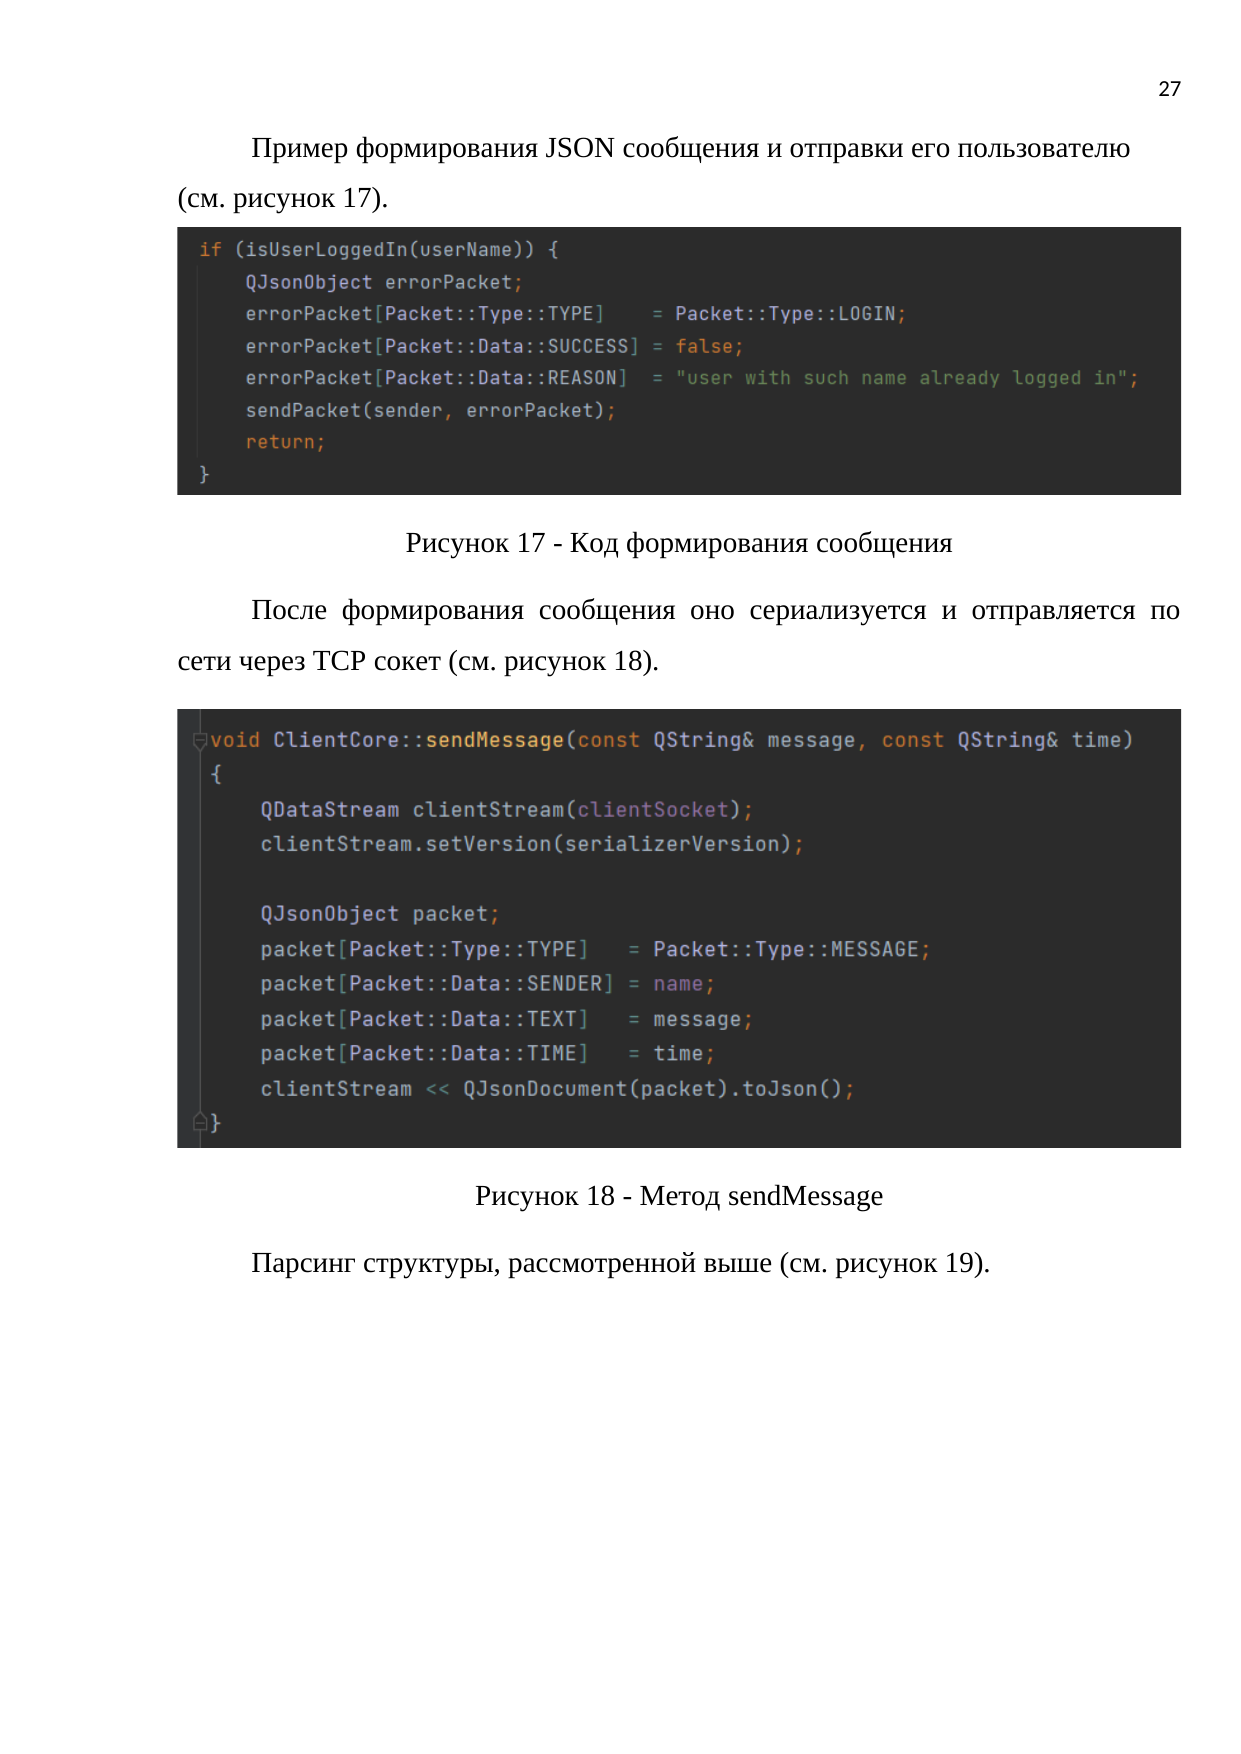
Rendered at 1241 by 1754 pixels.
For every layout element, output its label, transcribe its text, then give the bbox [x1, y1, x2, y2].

text Рисунок 17 - Код формирования сообщения [177, 525, 1181, 559]
picture [177, 227, 1182, 495]
text Рисунок 18 - Метод sendMessage [177, 1178, 1181, 1212]
text После формирования сообщения оно сериализуется и отправляется по сети через TCP сокет (см. рисунок 18). [177, 592, 1181, 676]
text Пример формирования JSON сообщения и отправки его пользователю (см. рисунок 17). [177, 130, 1181, 227]
text Парсинг структуры, рассмотренной выше (см. рисунок 19). [177, 1245, 1181, 1279]
picture [177, 709, 1182, 1148]
